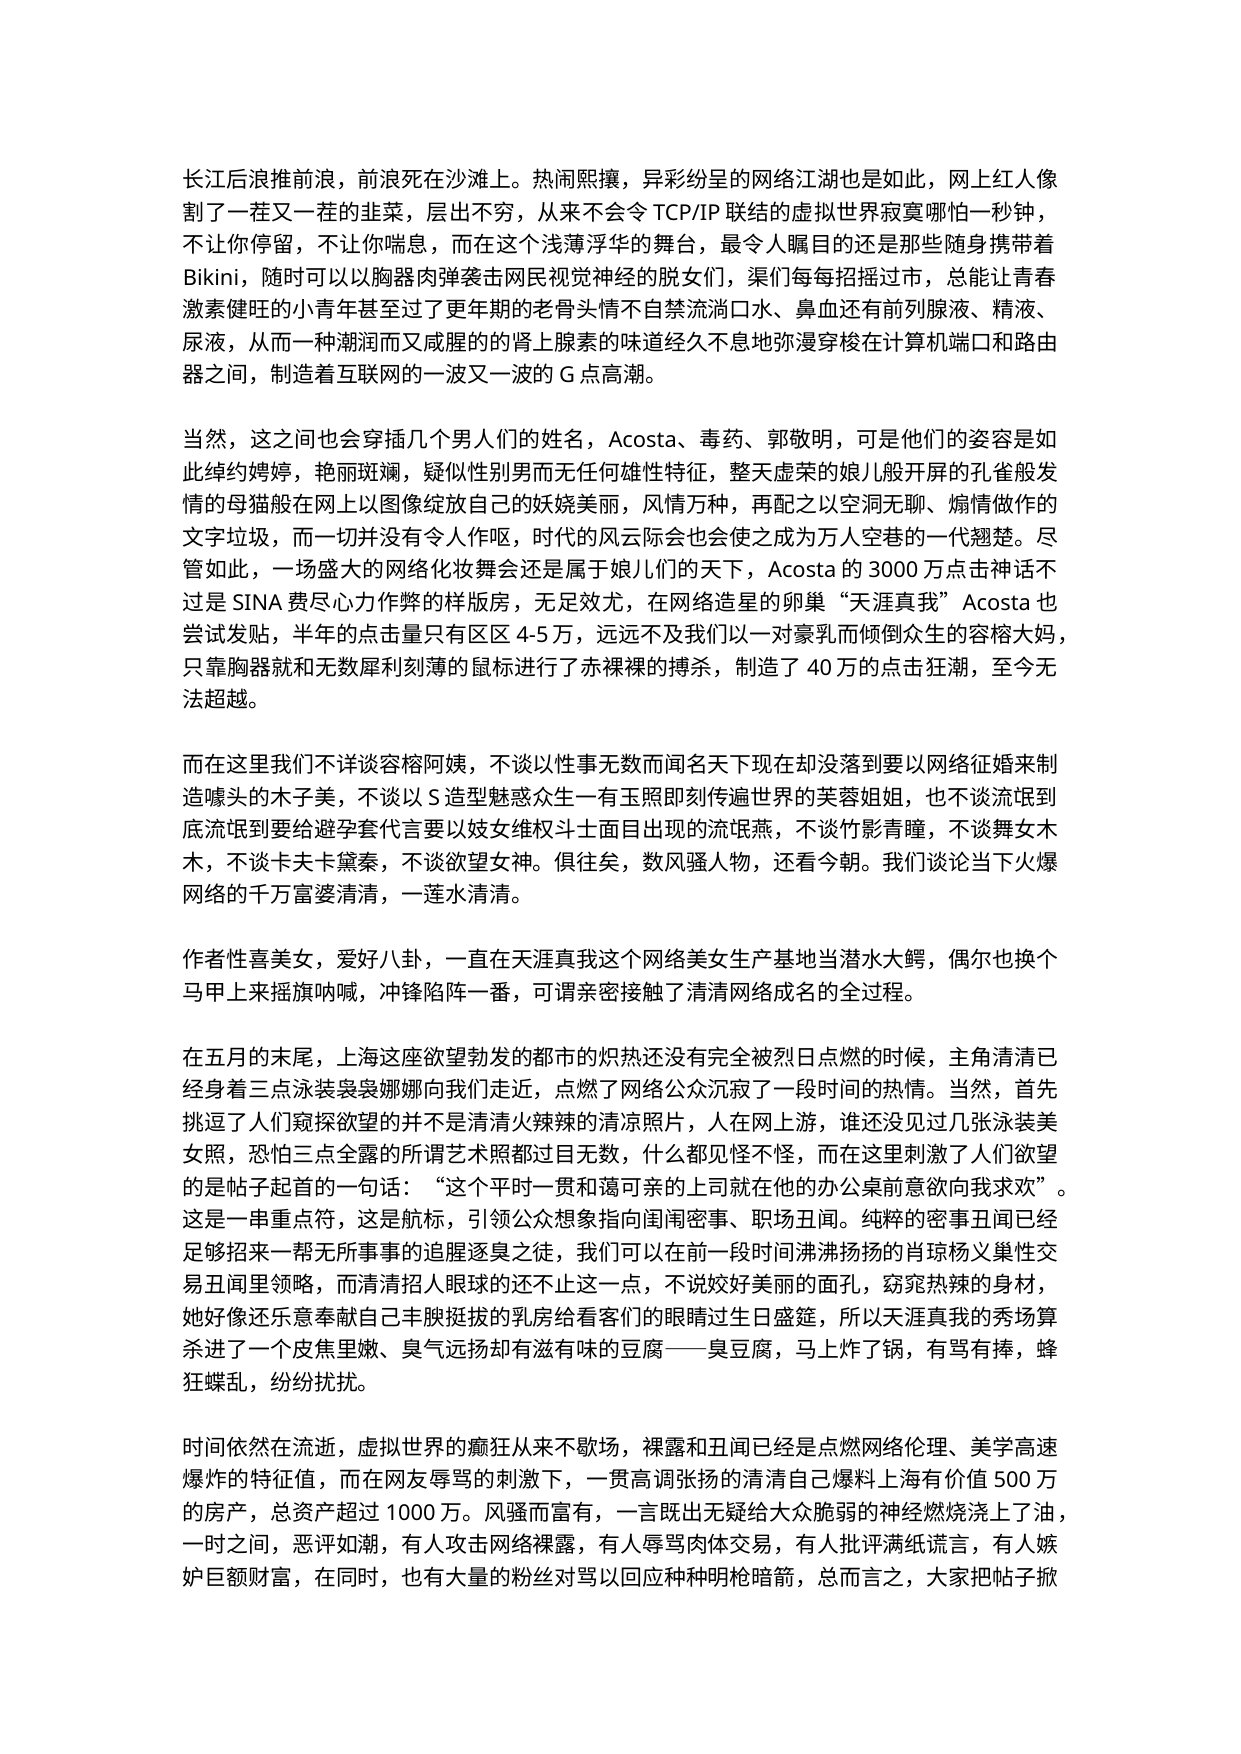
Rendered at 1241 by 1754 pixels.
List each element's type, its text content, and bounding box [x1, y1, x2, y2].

text 作者性喜美女，爱好八卦，一直在天涯真我这个网络美女生产基地当潜水大鳄，偶尔也换个马甲上来摇旗呐喊，冲锋陷阵一番，可谓亲密接触了清清网络成名的全过程。 [183, 942, 1058, 1007]
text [183, 1429, 1058, 1592]
text 当然，这之间也会穿插几个男人们的姓名，Acosta、毒药、郭敬明，可是他们的姿容是如此绰约娉婷，艳丽斑斓，疑似性别男而无任何雄性特征，整天虚荣的娘儿般开屏的孔雀般发情的母猫般在网上以图像绽放自己的妖娆美丽，风情万种，再配之以空洞无聊、煽情做作的文字垃圾，而一切并没有令人作呕，时代的风云际会也会使之成为万人空巷的一代翘楚。尽管如此，一场盛大的网络化妆舞会还是属于娘儿们的天下，Acosta的3000万点击神话不过是SINA费尽心力作弊的样版房，无足效尤，在网络造星的卵巢“天涯真我”Acosta也尝试发贴，半年的点击量只有区区4-5万，远远不及我们以一对豪乳而倾倒众生的容榕大妈，只靠胸器就和无数犀利刻薄的鼠标进行了赤裸裸的搏杀，制造了40万的点击狂潮，至今无法超越。 [183, 422, 1058, 714]
text 而在这里我们不详谈容榕阿姨，不谈以性事无数而闻名天下现在却没落到要以网络征婚来制造噱头的木子美，不谈以S造型魅惑众生一有玉照即刻传遍世界的芙蓉姐姐，也不谈流氓到底流氓到要给避孕套代言要以妓女维权斗士面目出现的流氓燕，不谈竹影青瞳，不谈舞女木木，不谈卡夫卡黛秦，不谈欲望女神。俱往矣，数风骚人物，还看今朝。我们谈论当下火爆网络的千万富婆清清，一莲水清清。 [183, 747, 1058, 909]
text 长江后浪推前浪，前浪死在沙滩上。热闹熙攘，异彩纷呈的网络江湖也是如此，网上红人像割了一茬又一茬的韭菜，层出不穷，从来不会令TCP/IP联结的虚拟世界寂寞哪怕一秒钟，不让你停留，不让你喘息，而在这个浅薄浮华的舞台，最令人瞩目的还是那些随身携带着Bikini，随时可以以胸器肉弹袭击网民视觉神经的脱女们，渠们每每招摇过市，总能让青春激素健旺的小青年甚至过了更年期的老骨头情不自禁流淌口水、鼻血还有前列腺液、精液、尿液，从而一种潮润而又咸腥的的肾上腺素的味道经久不息地弥漫穿梭在计算机端口和路由器之间，制造着互联网的一波又一波的G点高潮。 [183, 162, 1058, 389]
text 在五月的末尾，上海这座欲望勃发的都市的炽热还没有完全被烈日点燃的时候，主角清清已经身着三点泳装袅袅娜娜向我们走近，点燃了网络公众沉寂了一段时间的热情。当然，首先挑逗了人们窥探欲望的并不是清清火辣辣的清凉照片，人在网上游，谁还没见过几张泳装美女照，恐怕三点全露的所谓艺术照都过目无数，什么都见怪不怪，而在这里刺激了人们欲望的是帖子起首的一句话：“这个平时一贯和蔼可亲的上司就在他的办公桌前意欲向我求欢”。这是一串重点符，这是航标，引领公众想象指向闺闱密事、职场丑闻。纯粹的密事丑闻已经足够招来一帮无所事事的追腥逐臭之徒，我们可以在前一段时间沸沸扬扬的肖琼杨义巢性交易丑闻里领略，而清清招人眼球的还不止这一点，不说姣好美丽的面孔，窈窕热辣的身材，她好像还乐意奉献自己丰腴挺拔的乳房给看客们的眼睛过生日盛筵，所以天涯真我的秀场算杀进了一个皮焦里嫩、臭气远扬却有滋有味的豆腐——臭豆腐，马上炸了锅，有骂有捧，蜂狂蝶乱，纷纷扰扰。 [183, 1039, 1058, 1397]
